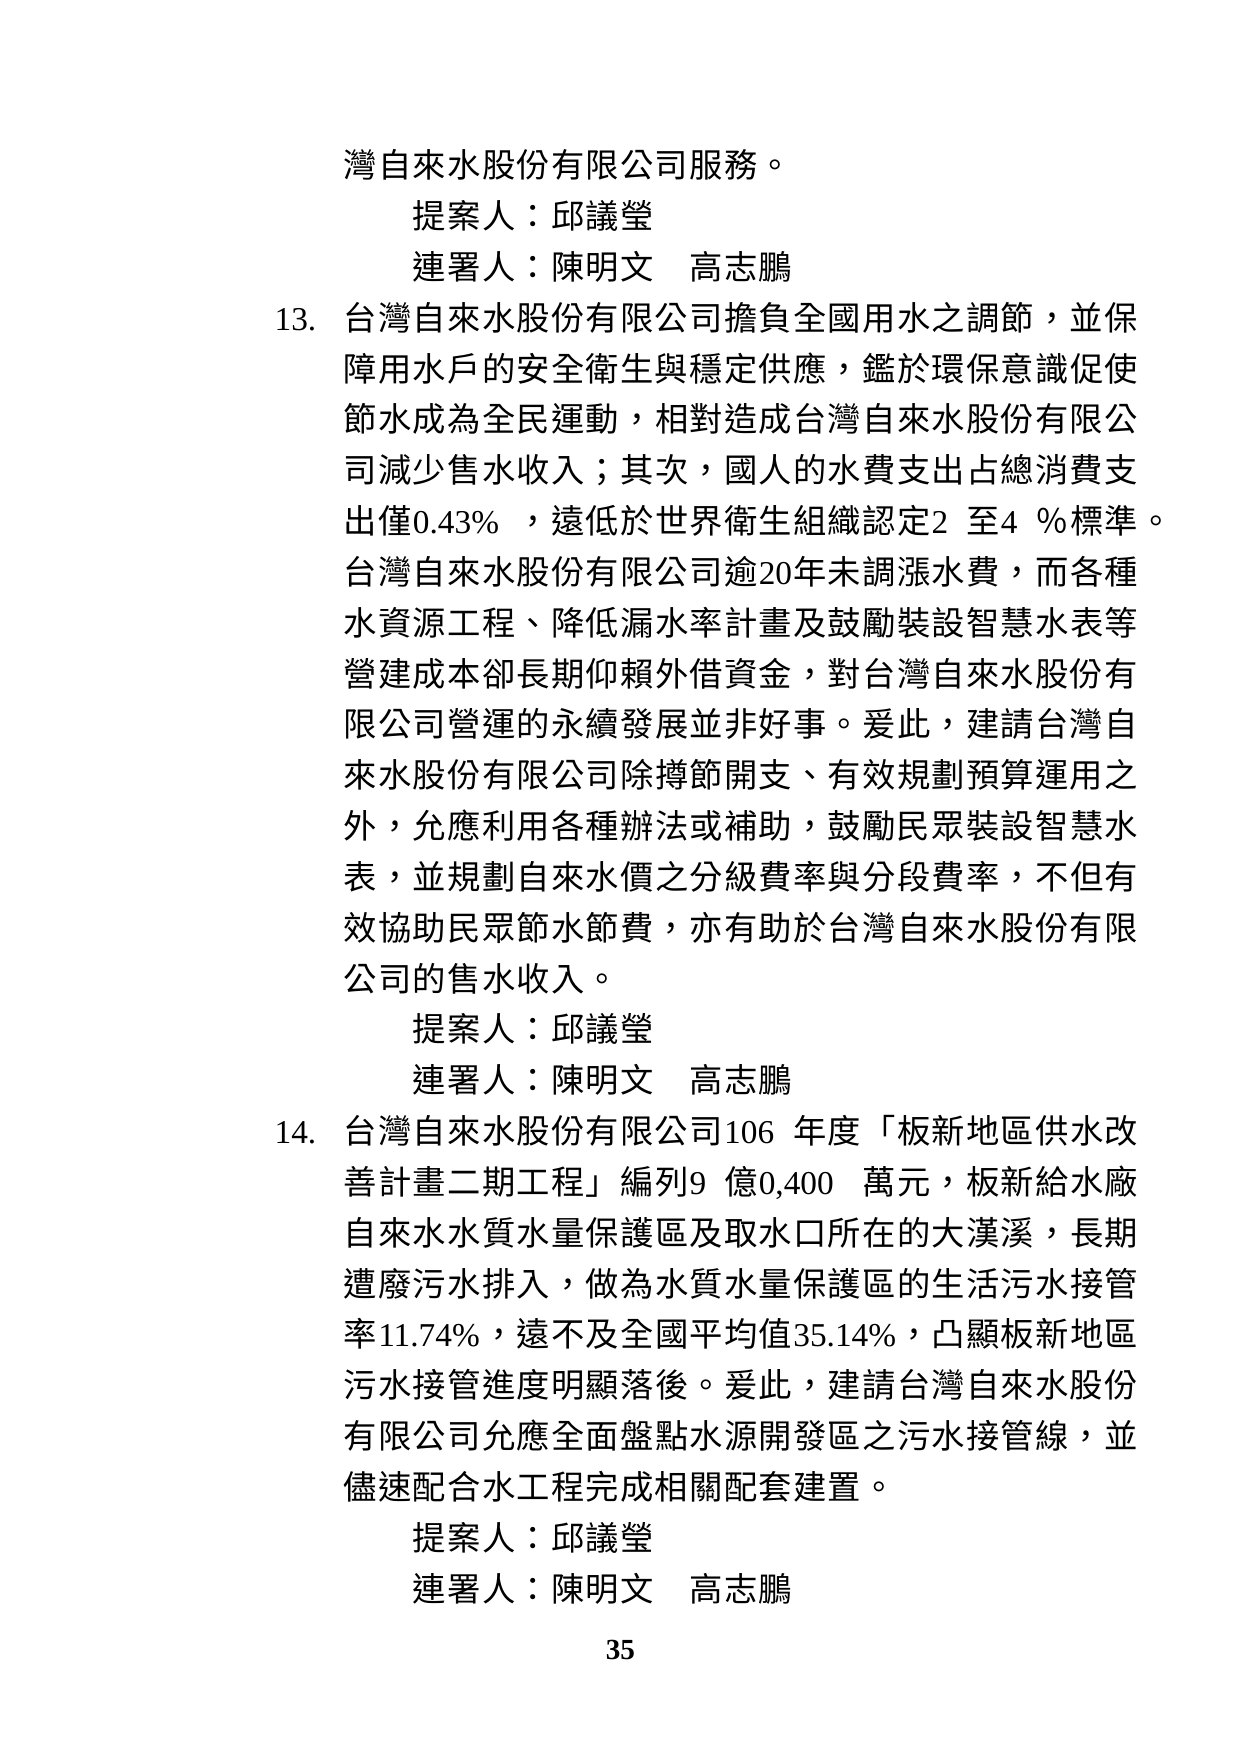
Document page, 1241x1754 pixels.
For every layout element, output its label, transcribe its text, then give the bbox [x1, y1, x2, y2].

list 台灣自來水股份有限公司106年度「板新地區供水改善計畫二期工程」編列9億0,400萬元，板新給水廠自來水水質水量保護區及取水口所在的大漢溪，長期遭廢污水排入，做為水質水量保護區的生活污水接管率11.74%，遠不及全國平均值35.14%，凸顯板新地區污水接管進度明顯落後。爰此，建請台灣自來水股份有限公司允應全面盤點水源開發區之污水接管線，並儘速配合水工程完成相關配套建置。 [266, 1104, 1139, 1510]
text 連署人：陳明文 高志鵬 [378, 239, 1035, 290]
text 提案人：邱議瑩 [378, 189, 1035, 239]
text 連署人：陳明文 高志鵬 [378, 1053, 1035, 1104]
text 提案人：邱議瑩 [378, 1002, 1035, 1053]
list 台灣自來水股份有限公司擔負全國用水之調節，並保障用水戶的安全衛生與穩定供應，鑑於環保意識促使節水成為全民運動，相對造成台灣自來水股份有限公司減少售水收入；其次，國人的水費支出占總消費支出僅0.43%，遠低於世界衛生組織認定2至4％標準。台灣自來水股份有限公司逾20年未調漲水費，而各種水資源工程、降低漏水率計畫及鼓勵裝設智慧水表等營建成本卻長期仰賴外借資金，對台灣自來水股份有限公司營運的永續發展並非好事。爰此，建請台灣自來水股份有限公司除撙節開支、有效規劃預算運用之外，允應利用各種辦法或補助，鼓勵民眾裝設智慧水表，並規劃自來水價之分級費率與分段費率，不但有效協助民眾節水節費，亦有助於台灣自來水股份有限公司的售水收入。 [266, 290, 1139, 1002]
text 連署人：陳明文 高志鵬 [378, 1561, 1035, 1612]
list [266, 138, 1139, 189]
text 提案人：邱議瑩 [378, 1510, 1035, 1561]
